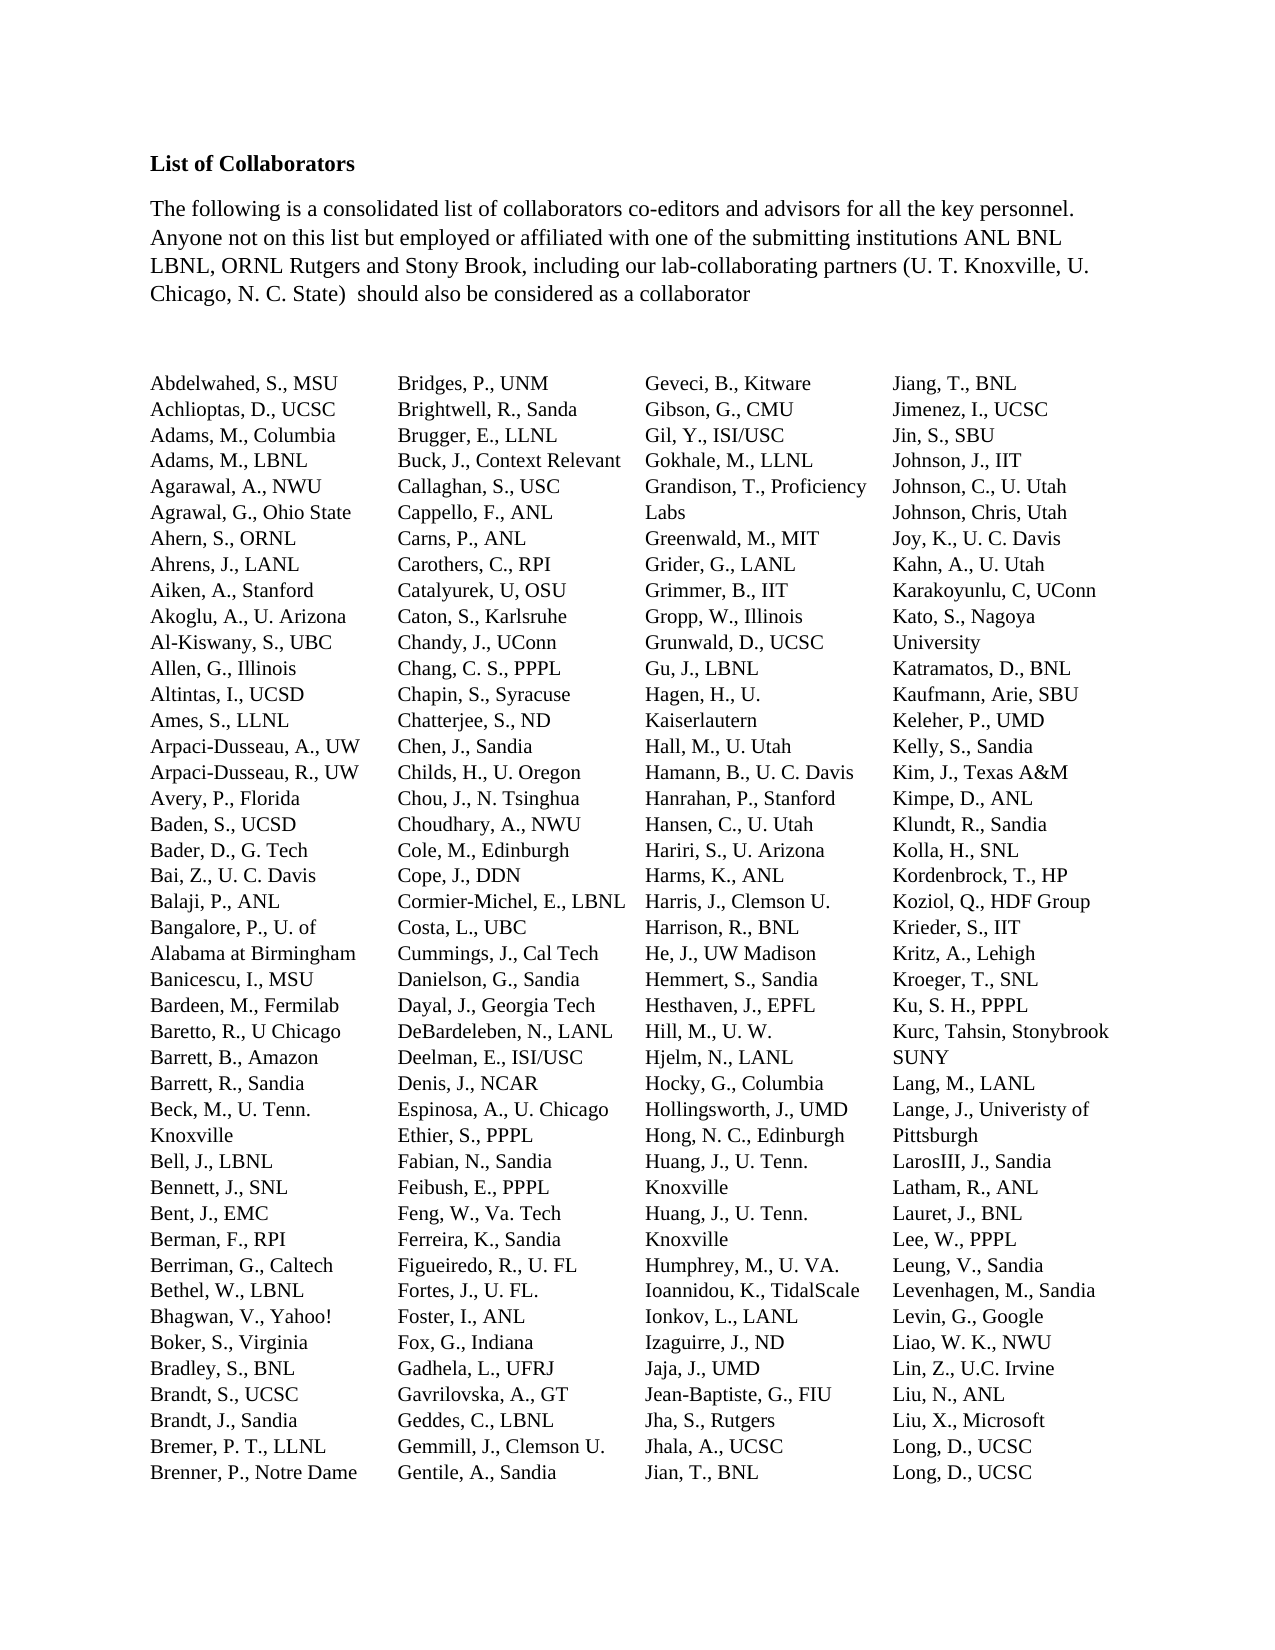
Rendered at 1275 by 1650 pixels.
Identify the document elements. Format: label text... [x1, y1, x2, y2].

text Grider, G., LANL [645, 552, 877, 576]
text Chou, J., N. Tsinghua [397, 786, 630, 810]
text Bardeen, M., Fermilab [150, 993, 382, 1017]
text Lee, W., PPPL [892, 1227, 1125, 1251]
text Bhagwan, V., Yahoo! [150, 1304, 382, 1328]
text Agarawal, A., NWU [150, 474, 382, 498]
text Klundt, R., Sandia [892, 812, 1125, 836]
text Harms, K., ANL [645, 863, 877, 887]
text Gemmill, J., Clemson U. [397, 1434, 630, 1458]
text Cappello, F., ANL [397, 500, 630, 524]
text Hong, N. C., Edinburgh [645, 1123, 877, 1147]
text Berriman, G., Caltech [150, 1252, 382, 1277]
text Joy, K., U. C. Davis [892, 526, 1125, 550]
text Leung, V., Sandia [892, 1252, 1125, 1277]
text Lange, J., Univeristy of Pittsburgh [892, 1097, 1125, 1147]
text Lang, M., LANL [892, 1071, 1125, 1095]
text Kordenbrock, T., HP [892, 863, 1125, 887]
text Chen, J., Sandia [397, 734, 630, 758]
text Costa, L., UBC [397, 915, 630, 939]
text Harris, J., Clemson U. [645, 889, 877, 913]
text Bridges, P., UNM [397, 371, 630, 395]
text Cope, J., DDN [397, 863, 630, 887]
text Berman, F., RPI [150, 1227, 382, 1251]
text Hill, M., U. W. [645, 1019, 877, 1043]
text Dayal, J., Georgia Tech [397, 993, 630, 1017]
text Caton, S., Karlsruhe [397, 604, 630, 628]
text Gu, J., LBNL [645, 656, 877, 680]
text Achlioptas, D., UCSC [150, 397, 382, 421]
text Figueiredo, R., U. FL [397, 1252, 630, 1277]
text Gil, Y., ISI/USC [645, 422, 877, 447]
text Altintas, I., UCSD [150, 682, 382, 706]
text Bai, Z., U. C. Davis [150, 863, 382, 887]
text Hagen, H., U. Kaiserlautern [645, 682, 877, 732]
text Liu, X., Microsoft [892, 1408, 1125, 1432]
text Hollingsworth, J., UMD [645, 1097, 877, 1121]
text Jean-Baptiste, G., FIU [645, 1382, 877, 1406]
text Kato, S., Nagoya University [892, 604, 1125, 654]
text Allen, G., Illinois [150, 656, 382, 680]
text Kelly, S., Sandia [892, 734, 1125, 758]
text Fox, G., Indiana [397, 1330, 630, 1354]
text Baden, S., UCSD [150, 812, 382, 836]
text Hall, M., U. Utah [645, 734, 877, 758]
text Greenwald, M., MIT [645, 526, 877, 550]
text Bennett, J., SNL [150, 1175, 382, 1199]
text Ames, S., LLNL [150, 708, 382, 732]
text Deelman, E., ISI/USC [397, 1045, 630, 1069]
text Karakoyunlu, C, UConn [892, 578, 1125, 602]
text Abdelwahed, S., MSU [150, 371, 382, 395]
text Long, D., UCSC [892, 1460, 1125, 1484]
text Grimmer, B., IIT [645, 578, 877, 602]
text Al-Kiswany, S., UBC [150, 630, 382, 654]
text Adams, M., Columbia [150, 422, 382, 447]
text Carns, P., ANL [397, 526, 630, 550]
text Ahern, S., ORNL [150, 526, 382, 550]
text Beck, M., U. Tenn. Knoxville [150, 1097, 382, 1147]
text Adams, M., LBNL [150, 448, 382, 472]
text Bethel, W., LBNL [150, 1278, 382, 1302]
text Denis, J., NCAR [397, 1071, 630, 1095]
text Levenhagen, M., Sandia [892, 1278, 1125, 1302]
text List of Collaborators [150, 150, 1125, 176]
text The following is a consolidated list of collaborators co-editors and advisors for all the key personnel. Anyone not on this list but employed or affiliated with one of the submitting institutions ANL BNL LBNL, ORNL Rutgers and Stony Brook, including our lab-collaborating partners (U. T. Knoxville, U. Chicago, N. C. State) should also be considered as a collaborator [150, 195, 1125, 307]
text Hesthaven, J., EPFL [645, 993, 877, 1017]
text Catalyurek, U, OSU [397, 578, 630, 602]
text Huang, J., U. Tenn. Knoxville [645, 1201, 877, 1251]
text Kaufmann, Arie, SBU [892, 682, 1125, 706]
text Bent, J., EMC [150, 1201, 382, 1225]
text Carothers, C., RPI [397, 552, 630, 576]
text Gropp, W., Illinois [645, 604, 877, 628]
text Liao, W. K., NWU [892, 1330, 1125, 1354]
text Balaji, P., ANL [150, 889, 382, 913]
text Kurc, Tahsin, Stonybrook SUNY [892, 1019, 1125, 1069]
text Fortes, J., U. FL. [397, 1278, 630, 1302]
text Ferreira, K., Sandia [397, 1227, 630, 1251]
text Liu, N., ANL [892, 1382, 1125, 1406]
text Hansen, C., U. Utah [645, 812, 877, 836]
text Hocky, G., Columbia [645, 1071, 877, 1095]
text Cole, M., Edinburgh [397, 837, 630, 862]
text Barrett, R., Sandia [150, 1071, 382, 1095]
text Kolla, H., SNL [892, 837, 1125, 862]
text Geddes, C., LBNL [397, 1408, 630, 1432]
text Agrawal, G., Ohio State [150, 500, 382, 524]
text Feibush, E., PPPL [397, 1175, 630, 1199]
text Cormier-Michel, E., LBNL [397, 889, 630, 913]
text Ethier, S., PPPL [397, 1123, 630, 1147]
text Jha, S., Rutgers [645, 1408, 877, 1432]
text Long, D., UCSC [892, 1434, 1125, 1458]
text Baretto, R., U Chicago [150, 1019, 382, 1043]
text Huang, J., U. Tenn. Knoxville [645, 1149, 877, 1199]
text Bremer, P. T., LLNL [150, 1434, 382, 1458]
text Danielson, G., Sandia [397, 967, 630, 991]
text Kimpe, D., ANL [892, 786, 1125, 810]
text Chandy, J., UConn [397, 630, 630, 654]
text Avery, P., Florida [150, 786, 382, 810]
text Arpaci-Dusseau, R., UW [150, 760, 382, 784]
text Ionkov, L., LANL [645, 1304, 877, 1328]
text Ku, S. H., PPPL [892, 993, 1125, 1017]
text Gibson, G., CMU [645, 397, 877, 421]
text Lin, Z., U.C. Irvine [892, 1356, 1125, 1380]
text Fabian, N., Sandia [397, 1149, 630, 1173]
text Hjelm, N., LANL [645, 1045, 877, 1069]
text Krieder, S., IIT [892, 915, 1125, 939]
text Keleher, P., UMD [892, 708, 1125, 732]
text Izaguirre, J., ND [645, 1330, 877, 1354]
text Espinosa, A., U. Chicago [397, 1097, 630, 1121]
text Feng, W., Va. Tech [397, 1201, 630, 1225]
text Gentile, A., Sandia [397, 1460, 630, 1484]
text Banicescu, I., MSU [150, 967, 382, 991]
text Jin, S., SBU [892, 422, 1125, 447]
text Callaghan, S., USC [397, 474, 630, 498]
text Foster, I., ANL [397, 1304, 630, 1328]
text Brandt, J., Sandia [150, 1408, 382, 1432]
text LarosIII, J., Sandia [892, 1149, 1125, 1173]
text Hamann, B., U. C. Davis [645, 760, 877, 784]
text Johnson, J., IIT [892, 448, 1125, 472]
text Brugger, E., LLNL [397, 422, 630, 447]
text Choudhary, A., NWU [397, 812, 630, 836]
text Koziol, Q., HDF Group [892, 889, 1125, 913]
text Barrett, B., Amazon [150, 1045, 382, 1069]
text Humphrey, M., U. VA. [645, 1252, 877, 1277]
text Gavrilovska, A., GT [397, 1382, 630, 1406]
text Jiang, T., BNL [892, 371, 1125, 395]
text Johnson, Chris, Utah [892, 500, 1125, 524]
text DeBardeleben, N., LANL [397, 1019, 630, 1043]
text Hemmert, S., Sandia [645, 967, 877, 991]
text Bangalore, P., U. of Alabama at Birmingham [150, 915, 382, 965]
text Geveci, B., Kitware [645, 371, 877, 395]
text Chang, C. S., PPPL [397, 656, 630, 680]
text Grunwald, D., UCSC [645, 630, 877, 654]
text Levin, G., Google [892, 1304, 1125, 1328]
text He, J., UW Madison [645, 941, 877, 965]
text Cummings, J., Cal Tech [397, 941, 630, 965]
text Jhala, A., UCSC [645, 1434, 877, 1458]
text Gokhale, M., LLNL [645, 448, 877, 472]
text Ioannidou, K., TidalScale [645, 1278, 877, 1302]
text Jimenez, I., UCSC [892, 397, 1125, 421]
text Brightwell, R., Sanda [397, 397, 630, 421]
text Kroeger, T., SNL [892, 967, 1125, 991]
text Gadhela, L., UFRJ [397, 1356, 630, 1380]
text Jian, T., BNL [645, 1460, 877, 1484]
text Grandison, T., Proficiency Labs [645, 474, 877, 524]
text Kim, J., Texas A&M [892, 760, 1125, 784]
text Hariri, S., U. Arizona [645, 837, 877, 862]
text Lauret, J., BNL [892, 1201, 1125, 1225]
text Boker, S., Virginia [150, 1330, 382, 1354]
text Chatterjee, S., ND [397, 708, 630, 732]
text Katramatos, D., BNL [892, 656, 1125, 680]
text Hanrahan, P., Stanford [645, 786, 877, 810]
text Brandt, S., UCSC [150, 1382, 382, 1406]
text Ahrens, J., LANL [150, 552, 382, 576]
text Johnson, C., U. Utah [892, 474, 1125, 498]
text Jaja, J., UMD [645, 1356, 877, 1380]
text Chapin, S., Syracuse [397, 682, 630, 706]
text Aiken, A., Stanford [150, 578, 382, 602]
text Bell, J., LBNL [150, 1149, 382, 1173]
text Latham, R., ANL [892, 1175, 1125, 1199]
text Childs, H., U. Oregon [397, 760, 630, 784]
text Brenner, P., Notre Dame [150, 1460, 382, 1484]
text Kahn, A., U. Utah [892, 552, 1125, 576]
text Kritz, A., Lehigh [892, 941, 1125, 965]
text Arpaci-Dusseau, A., UW [150, 734, 382, 758]
text Bader, D., G. Tech [150, 837, 382, 862]
text Akoglu, A., U. Arizona [150, 604, 382, 628]
text Buck, J., Context Relevant [397, 448, 630, 472]
text Harrison, R., BNL [645, 915, 877, 939]
text Bradley, S., BNL [150, 1356, 382, 1380]
